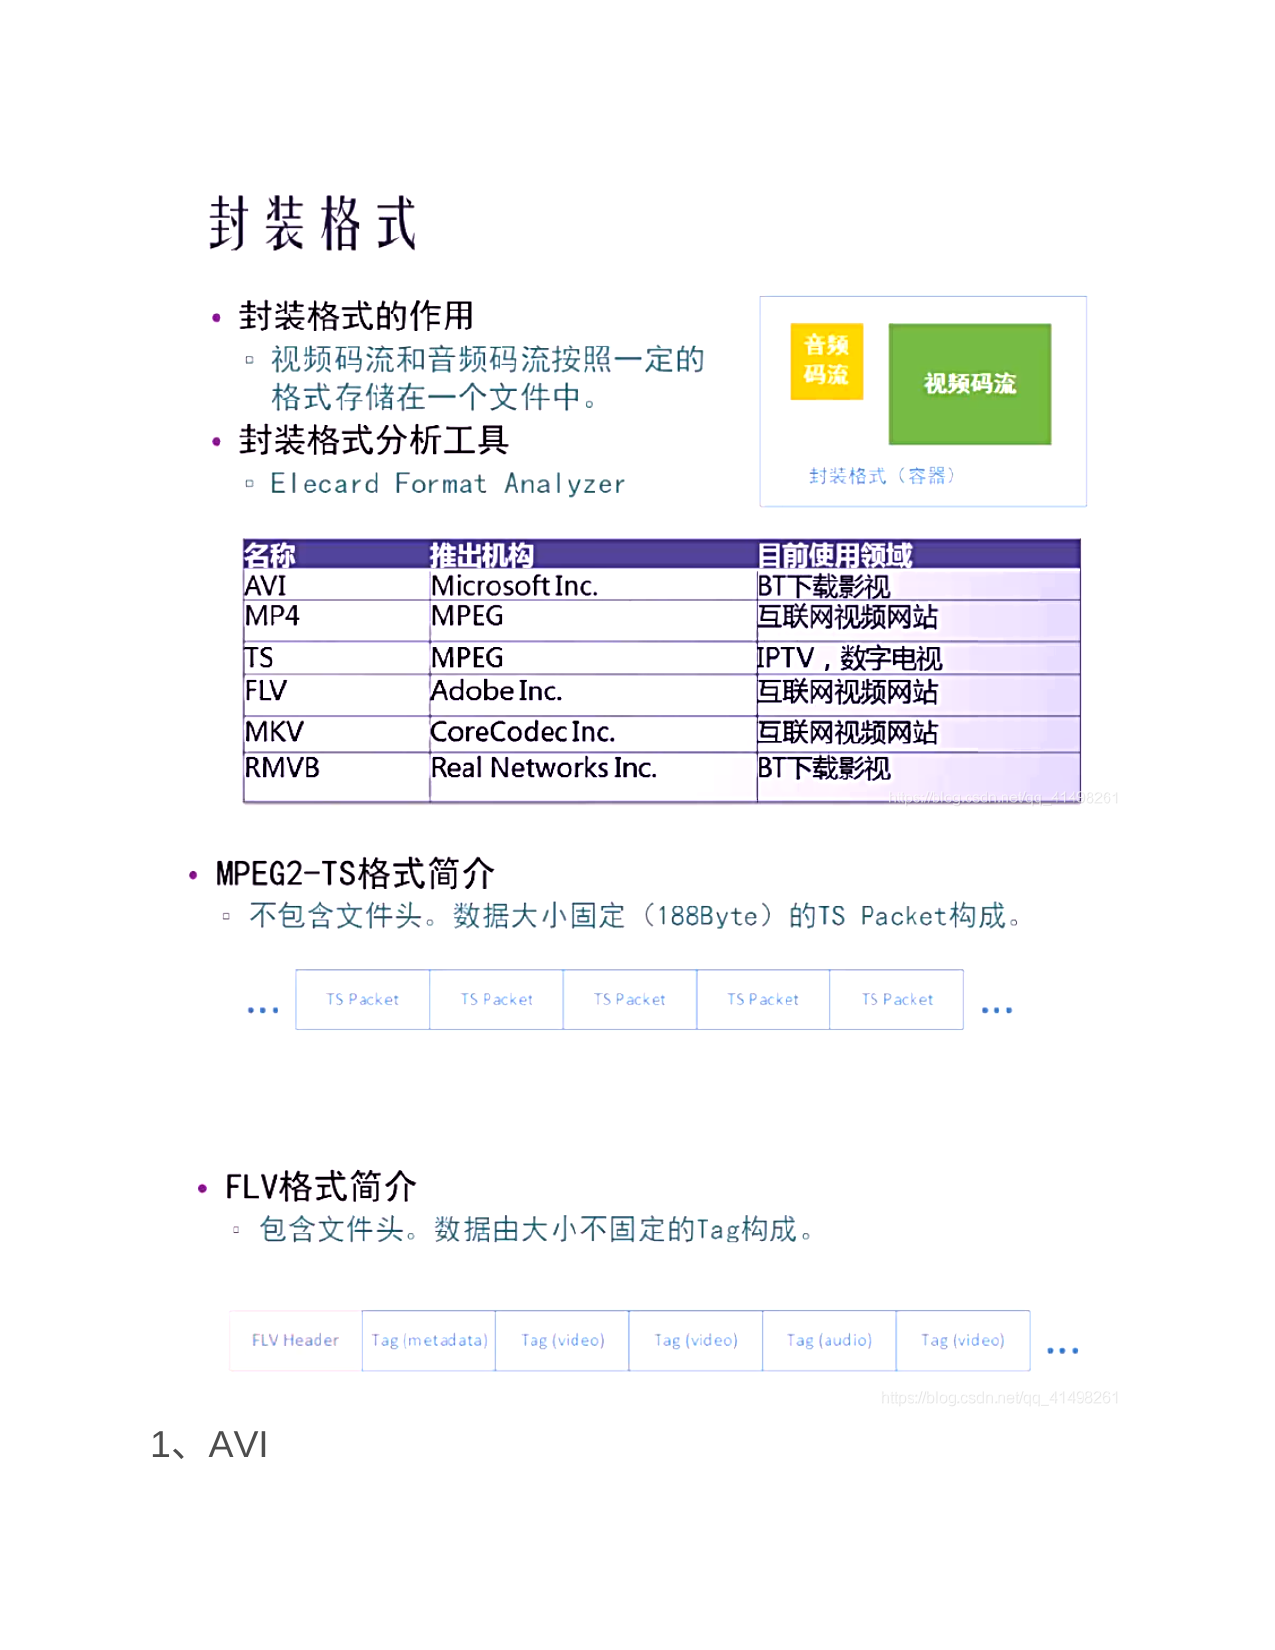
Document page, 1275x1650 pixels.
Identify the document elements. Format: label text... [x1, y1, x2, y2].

picture [150, 150, 1125, 1415]
text 1、AVI [150, 1415, 1125, 1469]
